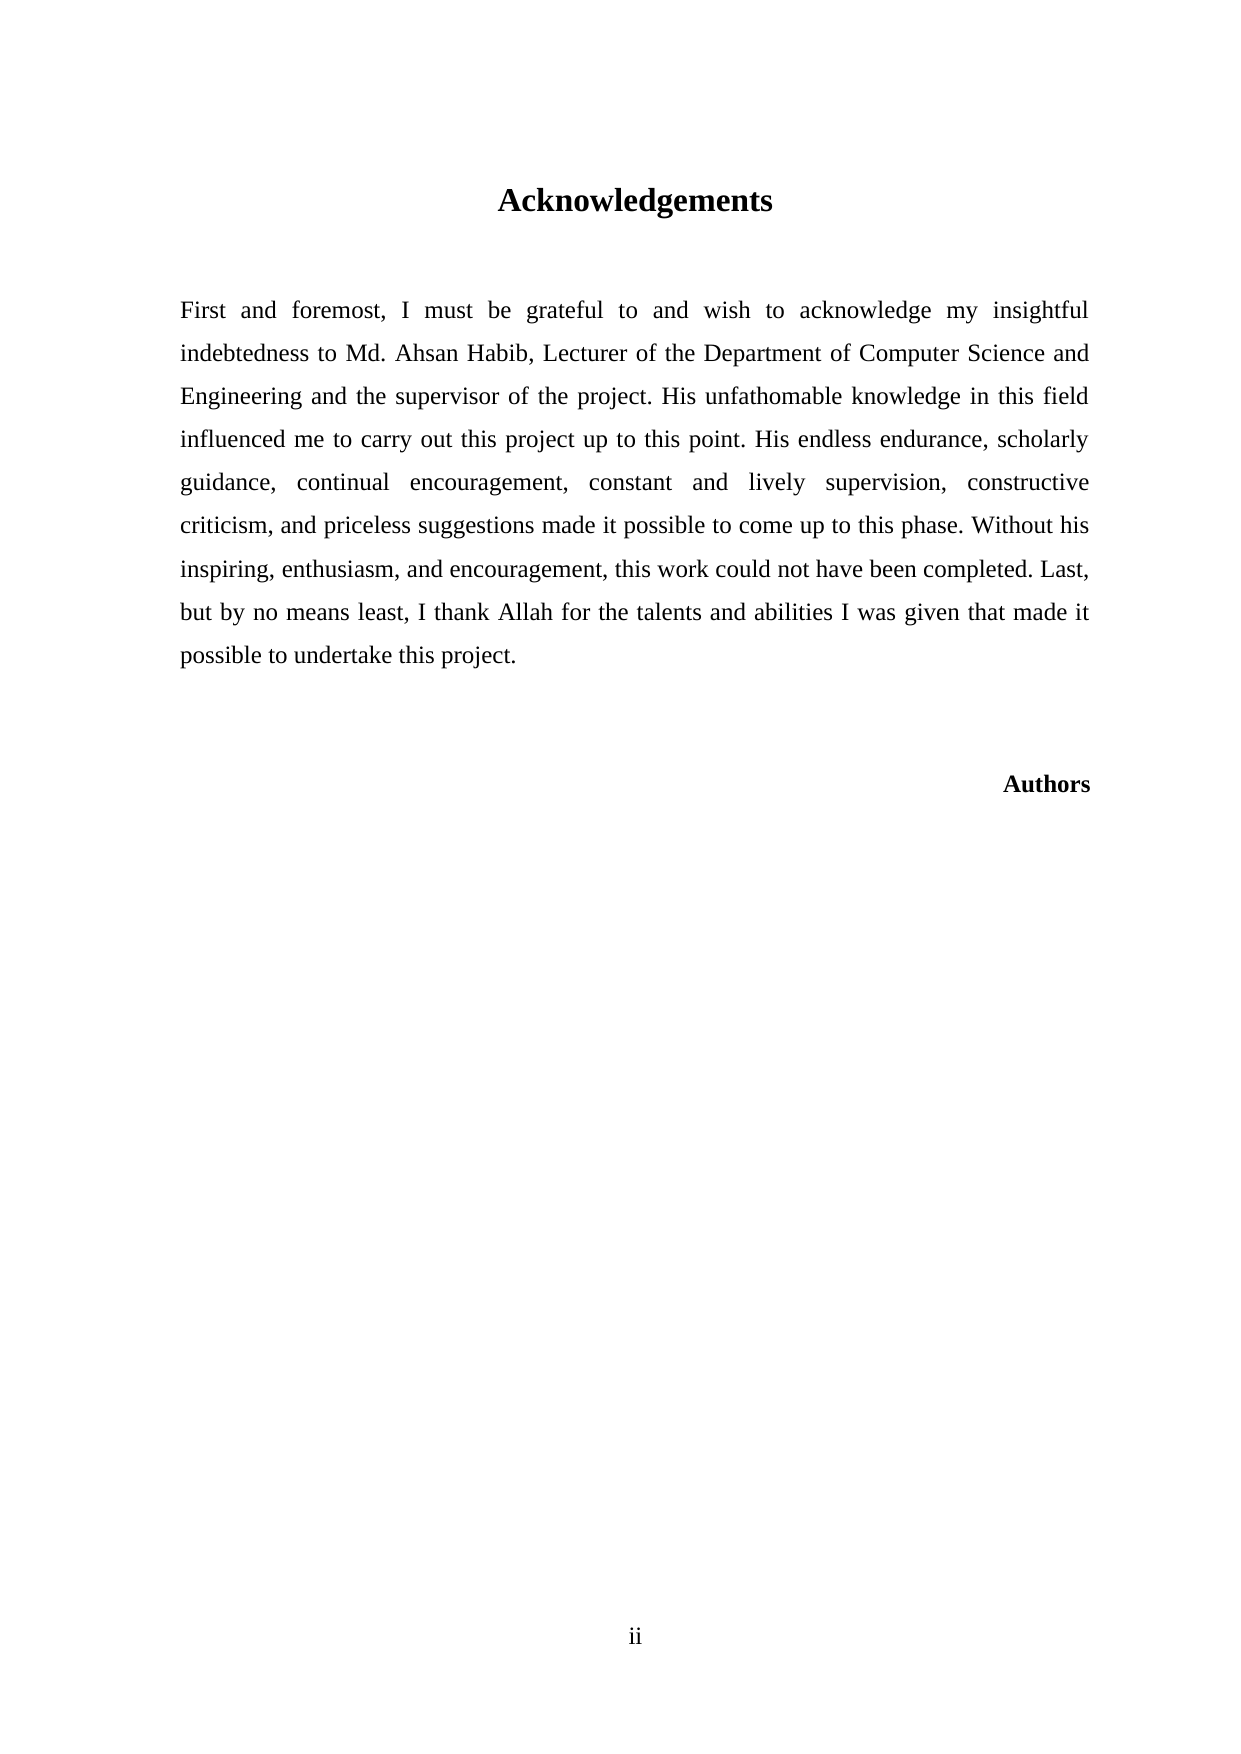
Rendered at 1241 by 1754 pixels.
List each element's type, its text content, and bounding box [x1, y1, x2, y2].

text Acknowledgements [180, 180, 1090, 218]
text First and foremost, I must be grateful to and wish to acknowledge my insightful indebtedness to Md. Ahsan Habib, Lecturer of the Department of Computer Science and Engineering and the supervisor of the project. His unfathomable knowledge in this field influenced me to carry out this project up to this point. His endless endurance, scholarly guidance, continual encouragement, constant and lively supervision, constructive criticism, and priceless suggestions made it possible to come up to this phase. Without his inspiring, enthusiasm, and encouragement, this work could not have been completed. Last, but by no means least, I thank Allah for the talents and abilities I was given that made it possible to undertake this project. [180, 295, 1090, 669]
text Authors [180, 769, 1090, 798]
